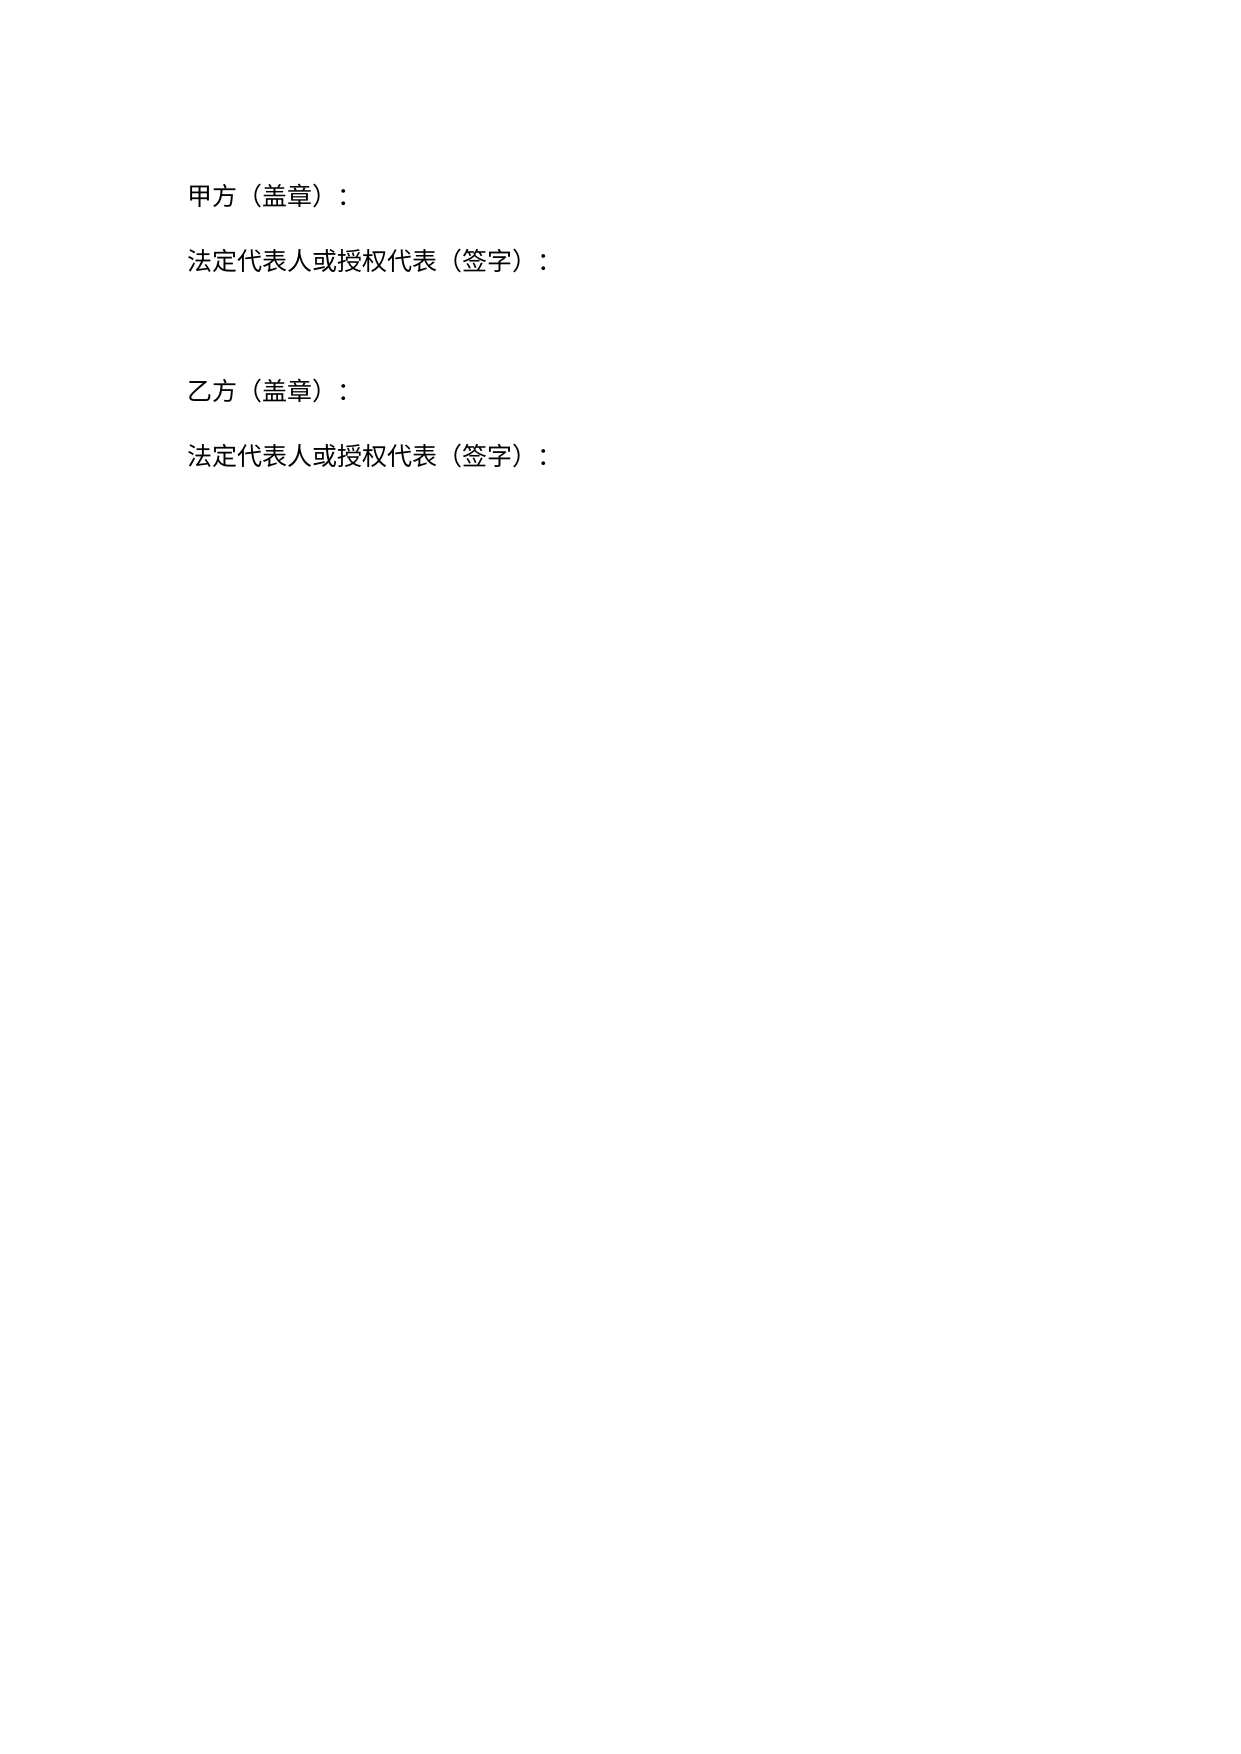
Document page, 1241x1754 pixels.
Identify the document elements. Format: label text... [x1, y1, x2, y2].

text 法定代表人或授权代表（签字）： [187, 227, 1053, 292]
text 甲方（盖章）： [187, 162, 1053, 227]
text 乙方（盖章）： [187, 357, 1053, 422]
text 法定代表人或授权代表（签字）： [187, 422, 1053, 487]
